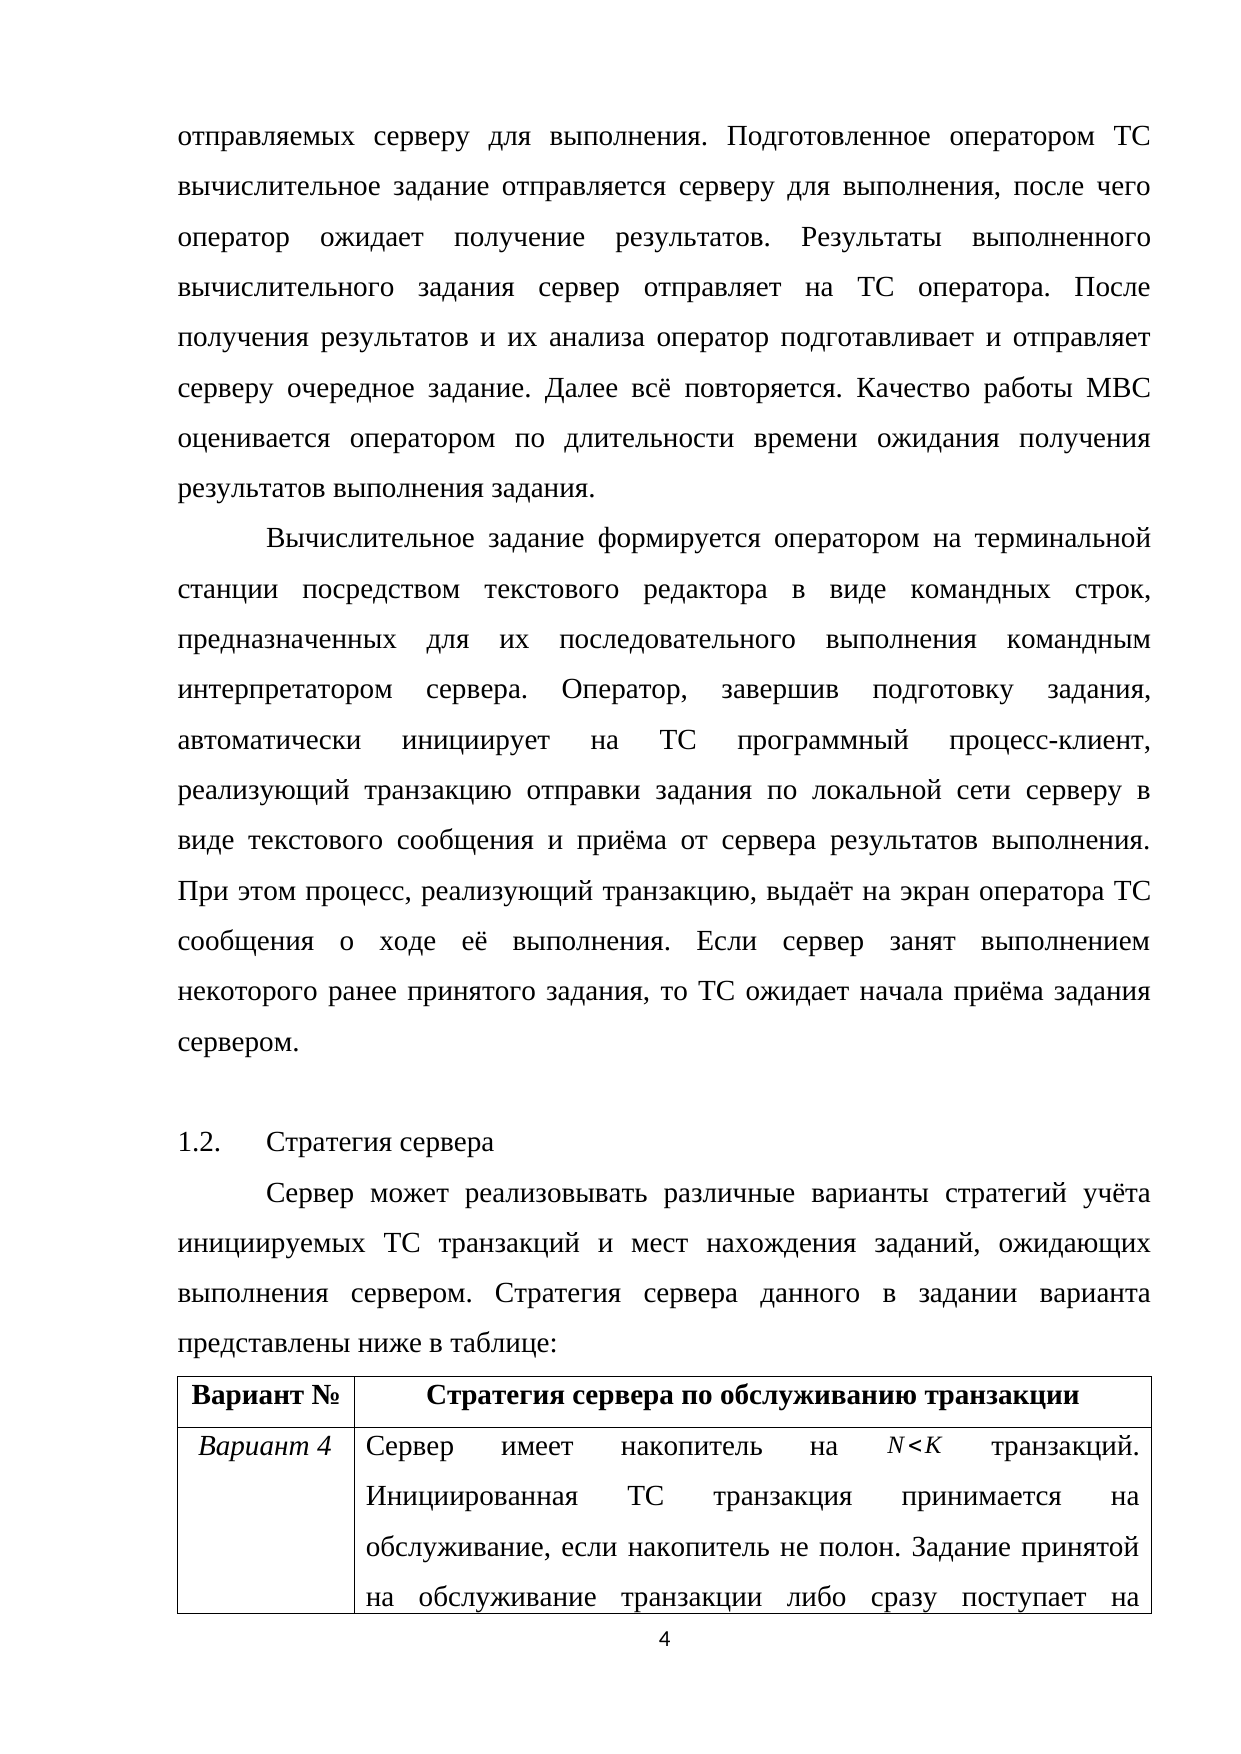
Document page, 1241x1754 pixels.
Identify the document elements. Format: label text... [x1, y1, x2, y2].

text Сервер может реализовывать различные варианты стратегий учёта инициируемых ТС транзакций и мест нахождения заданий, ожидающих выполнения сервером. Стратегия сервера данного в задании варианта представлены ниже в таблице: [177, 1175, 1152, 1359]
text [177, 118, 1152, 504]
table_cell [355, 1428, 1151, 1613]
table_header Вариант № [178, 1377, 354, 1427]
text Стратегия сервера [177, 1124, 1152, 1158]
table_cell Вариант 4 [178, 1428, 354, 1613]
text Вычислительное задание формируется оператором на терминальной станции посредством текстового редактора в виде командных строк, предназначенных для их последовательного выполнения командным интерпретатором сервера. Оператор, завершив подготовку задания, автоматически инициирует на ТС программный процесс-клиент, реализующий транзакцию отправки задания по локальной сети серверу в виде текстового сообщения и приёма от сервера результатов выполнения. При этом процесс, реализующий транзакцию, выдаёт на экран оператора ТС сообщения о ходе её выполнения. Если сервер занят выполнением некоторого ранее принятого задания, то ТС ожидает начала приёма задания сервером. [177, 521, 1152, 1057]
table_header Стратегия сервера по обслуживанию транзакции [355, 1377, 1151, 1427]
